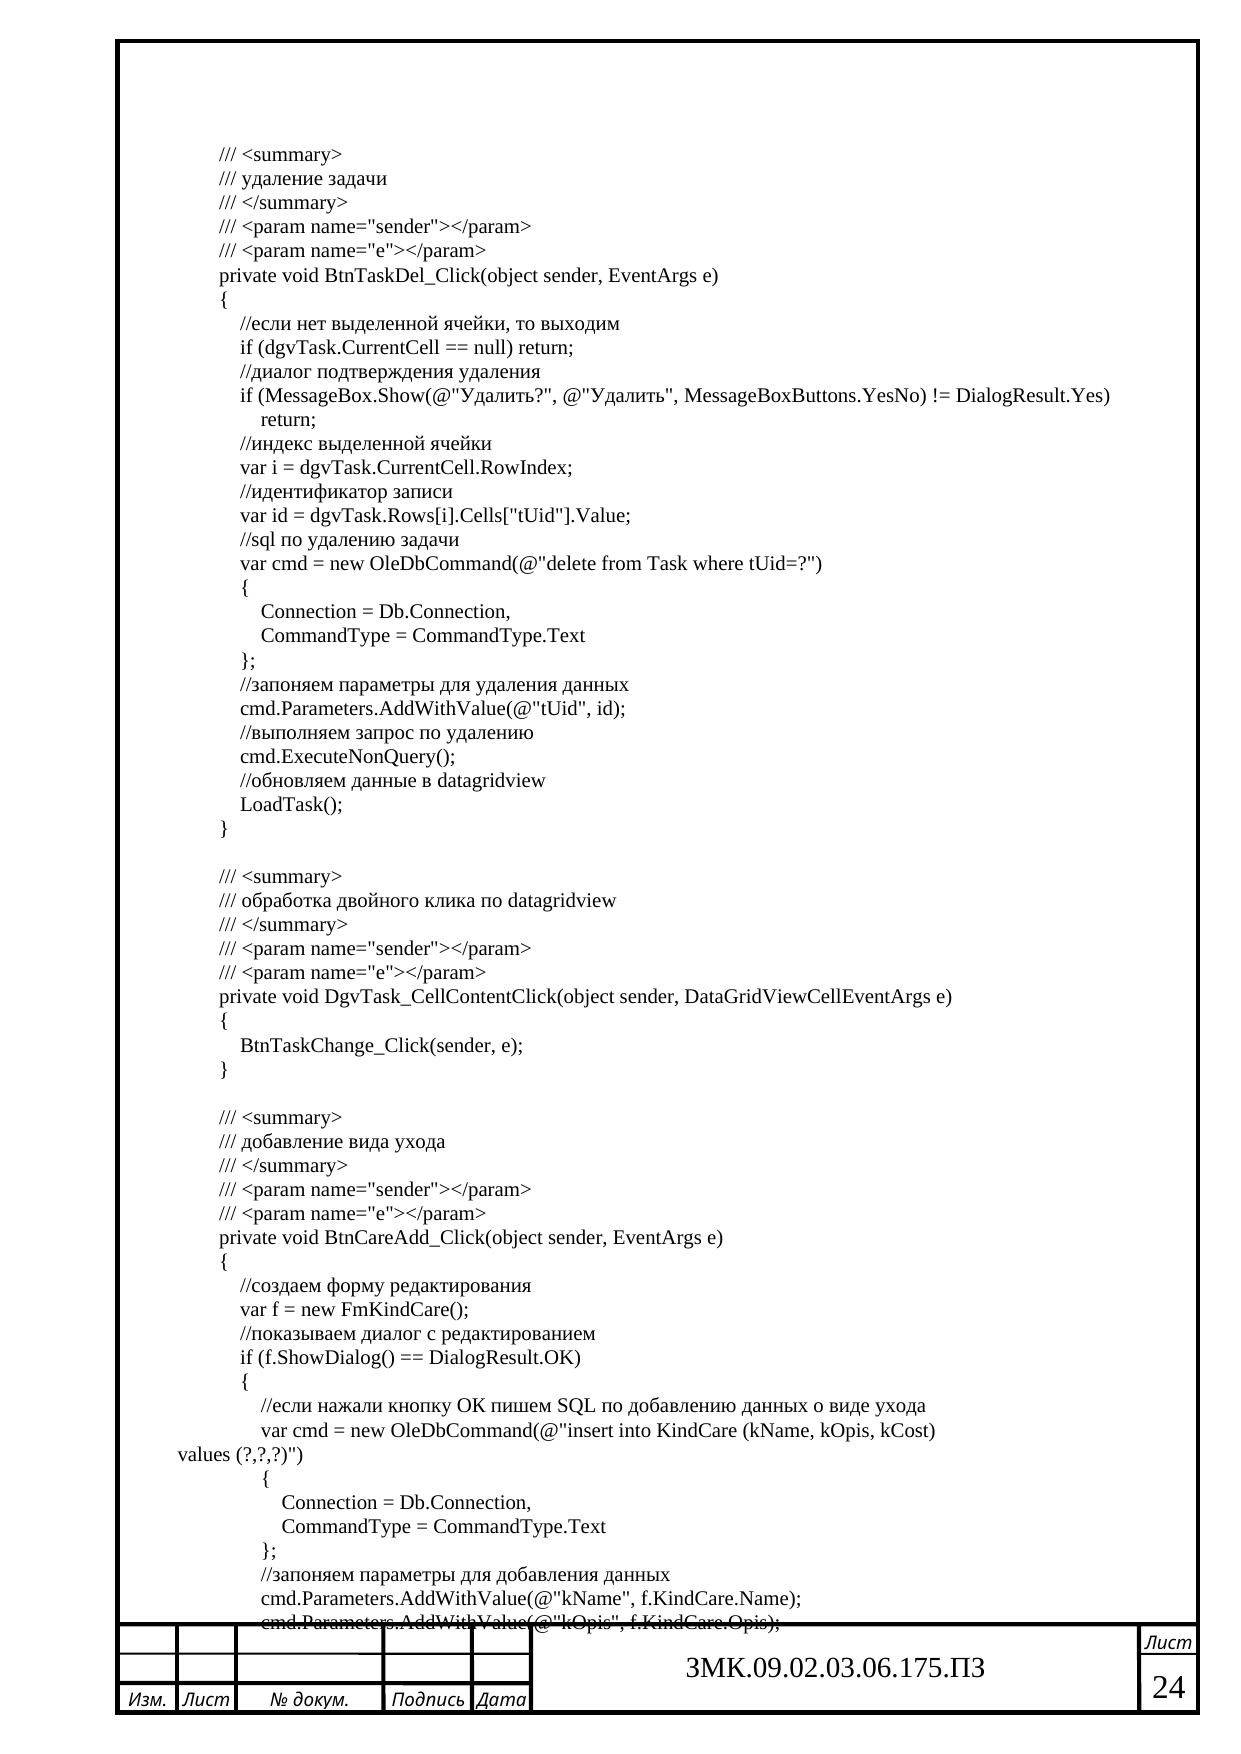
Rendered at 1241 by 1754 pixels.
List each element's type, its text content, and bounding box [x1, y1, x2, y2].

text /// <param name="e"></param> [177, 960, 1152, 984]
text { [177, 1369, 1152, 1393]
text private void BtnCareAdd_Click(object sender, EventArgs e) [177, 1225, 1152, 1249]
text LoadTask(); [177, 792, 1152, 816]
text var cmd = new OleDbCommand(@"insert into KindCare (kName, kOpis, kCost) [177, 1417, 1152, 1442]
text Connection = Db.Connection, [177, 1490, 1152, 1514]
text //sql по удалению задачи [177, 527, 1152, 551]
text CommandType = CommandType.Text [177, 623, 1152, 647]
text Connection = Db.Connection, [177, 599, 1152, 623]
text { [177, 287, 1152, 311]
text /// <param name="e"></param> [177, 1201, 1152, 1225]
text var id = dgvTask.Rows[i].Cells["tUid"].Value; [177, 503, 1152, 527]
text //индекс выделенной ячейки [177, 431, 1152, 455]
text { [177, 1466, 1152, 1490]
text /// <summary> [177, 1105, 1152, 1129]
text //запоняем параметры для добавления данных [177, 1562, 1152, 1586]
text CommandType = CommandType.Text [177, 1514, 1152, 1538]
text /// </summary> [177, 190, 1152, 214]
text } [177, 816, 1152, 840]
text /// </summary> [177, 912, 1152, 936]
text /// удаление задачи [177, 166, 1152, 190]
text /// обработка двойного клика по datagridview [177, 888, 1152, 912]
text values (?,?,?)") [177, 1442, 1152, 1466]
text /// </summary> [177, 1153, 1152, 1177]
text /// <param name="sender"></param> [177, 214, 1152, 238]
text /// <summary> [177, 142, 1152, 166]
text var i = dgvTask.CurrentCell.RowIndex; [177, 455, 1152, 479]
text //запоняем параметры для удаления данных [177, 672, 1152, 696]
text cmd.ExecuteNonQuery(); [177, 744, 1152, 768]
text /// <summary> [177, 864, 1152, 888]
text //диалог подтверждения удаления [177, 359, 1152, 383]
text BtnTaskChange_Click(sender, e); [177, 1032, 1152, 1057]
text /// <param name="sender"></param> [177, 1177, 1152, 1201]
text //показываем диалог с редактированием [177, 1321, 1152, 1345]
text if (f.ShowDialog() == DialogResult.OK) [177, 1345, 1152, 1369]
text /// добавление вида ухода [177, 1129, 1152, 1153]
text private void DgvTask_CellContentClick(object sender, DataGridViewCellEventArgs e) [177, 984, 1152, 1008]
text /// <param name="e"></param> [177, 238, 1152, 262]
text cmd.Parameters.AddWithValue(@"kOpis", f.KindCare.Opis); [177, 1610, 1152, 1634]
text //если нет выделенной ячейки, то выходим [177, 311, 1152, 335]
text var cmd = new OleDbCommand(@"delete from Task where tUid=?") [177, 551, 1152, 575]
text return; [177, 407, 1152, 431]
text { [177, 1008, 1152, 1032]
text }; [177, 1538, 1152, 1562]
text { [177, 1249, 1152, 1273]
text //создаем форму редактирования [177, 1273, 1152, 1297]
text }; [177, 647, 1152, 672]
text if (MessageBox.Show(@"Удалить?", @"Удалить", MessageBoxButtons.YesNo) != DialogResult.Yes) [177, 383, 1152, 407]
text //обновляем данные в datagridview [177, 768, 1152, 792]
text cmd.Parameters.AddWithValue(@"kName", f.KindCare.Name); [177, 1586, 1152, 1610]
text cmd.Parameters.AddWithValue(@"tUid", id); [177, 696, 1152, 720]
text { [177, 575, 1152, 599]
text var f = new FmKindCare(); [177, 1297, 1152, 1321]
text //выполняем запрос по удалению [177, 720, 1152, 744]
text /// <param name="sender"></param> [177, 936, 1152, 960]
text if (dgvTask.CurrentCell == null) return; [177, 335, 1152, 359]
text } [177, 1057, 1152, 1081]
text private void BtnTaskDel_Click(object sender, EventArgs e) [177, 262, 1152, 287]
text //идентификатор записи [177, 479, 1152, 503]
text //если нажали кнопку ОК пишем SQL по добавлению данных о виде ухода [177, 1393, 1152, 1417]
